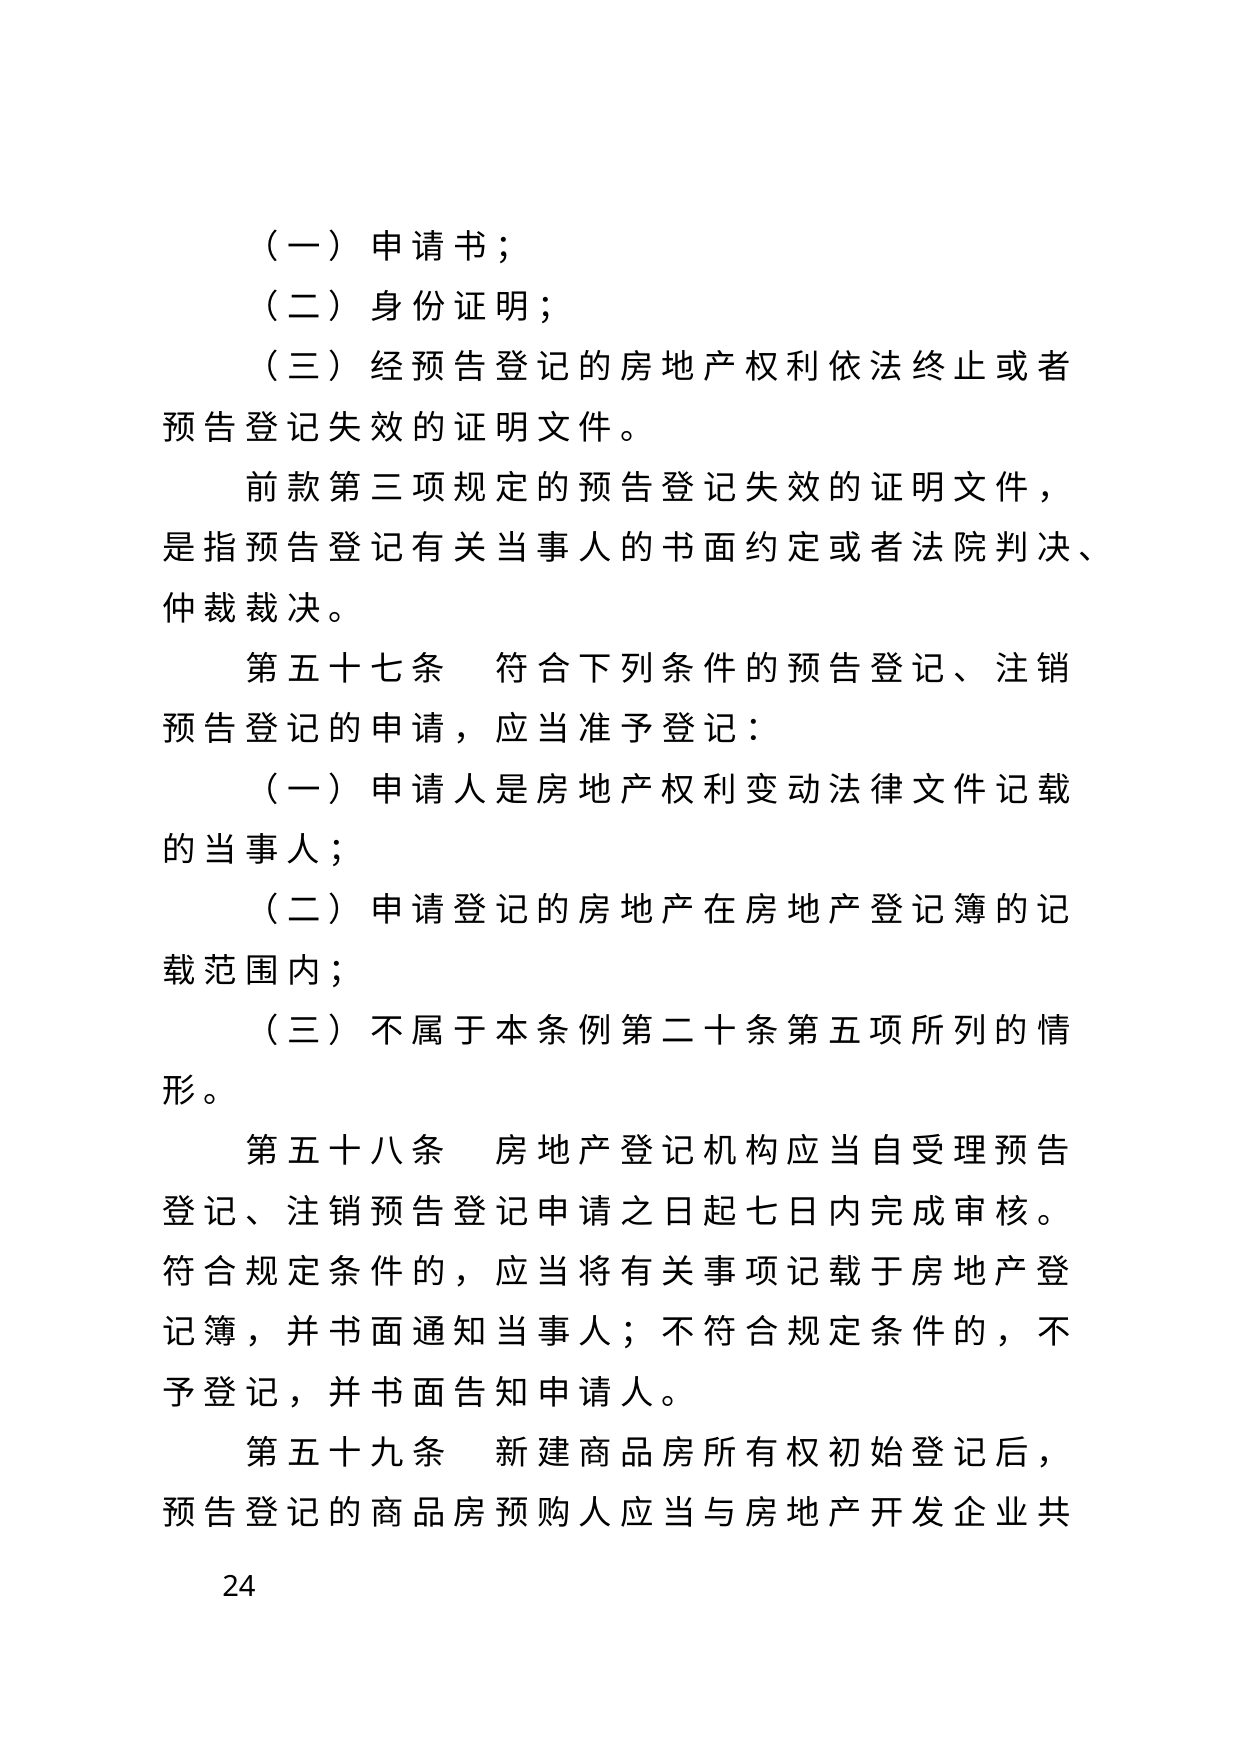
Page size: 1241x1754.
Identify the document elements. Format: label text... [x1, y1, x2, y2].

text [162, 1420, 1078, 1540]
text 第五十八条 房地产登记机构应当自受理预告登记、注销预告登记申请之日起七日内完成审核。符合规定条件的，应当将有关事项记载于房地产登记簿，并书面通知当事人；不符合规定条件的，不予登记，并书面告知申请人。 [162, 1118, 1078, 1420]
text （三）不属于本条例第二十条第五项所列的情形。 [162, 998, 1078, 1118]
text 第五十七条 符合下列条件的预告登记、注销预告登记的申请，应当准予登记： [162, 636, 1078, 756]
text （二）申请登记的房地产在房地产登记簿的记载范围内； [162, 877, 1078, 998]
text （二）身份证明； [162, 274, 1078, 334]
text （一）申请书； [162, 213, 1078, 274]
text 前款第三项规定的预告登记失效的证明文件，是指预告登记有关当事人的书面约定或者法院判决、仲裁裁决。 [162, 455, 1078, 636]
text （三）经预告登记的房地产权利依法终止或者预告登记失效的证明文件。 [162, 334, 1078, 455]
text （一）申请人是房地产权利变动法律文件记载的当事人； [162, 756, 1078, 877]
